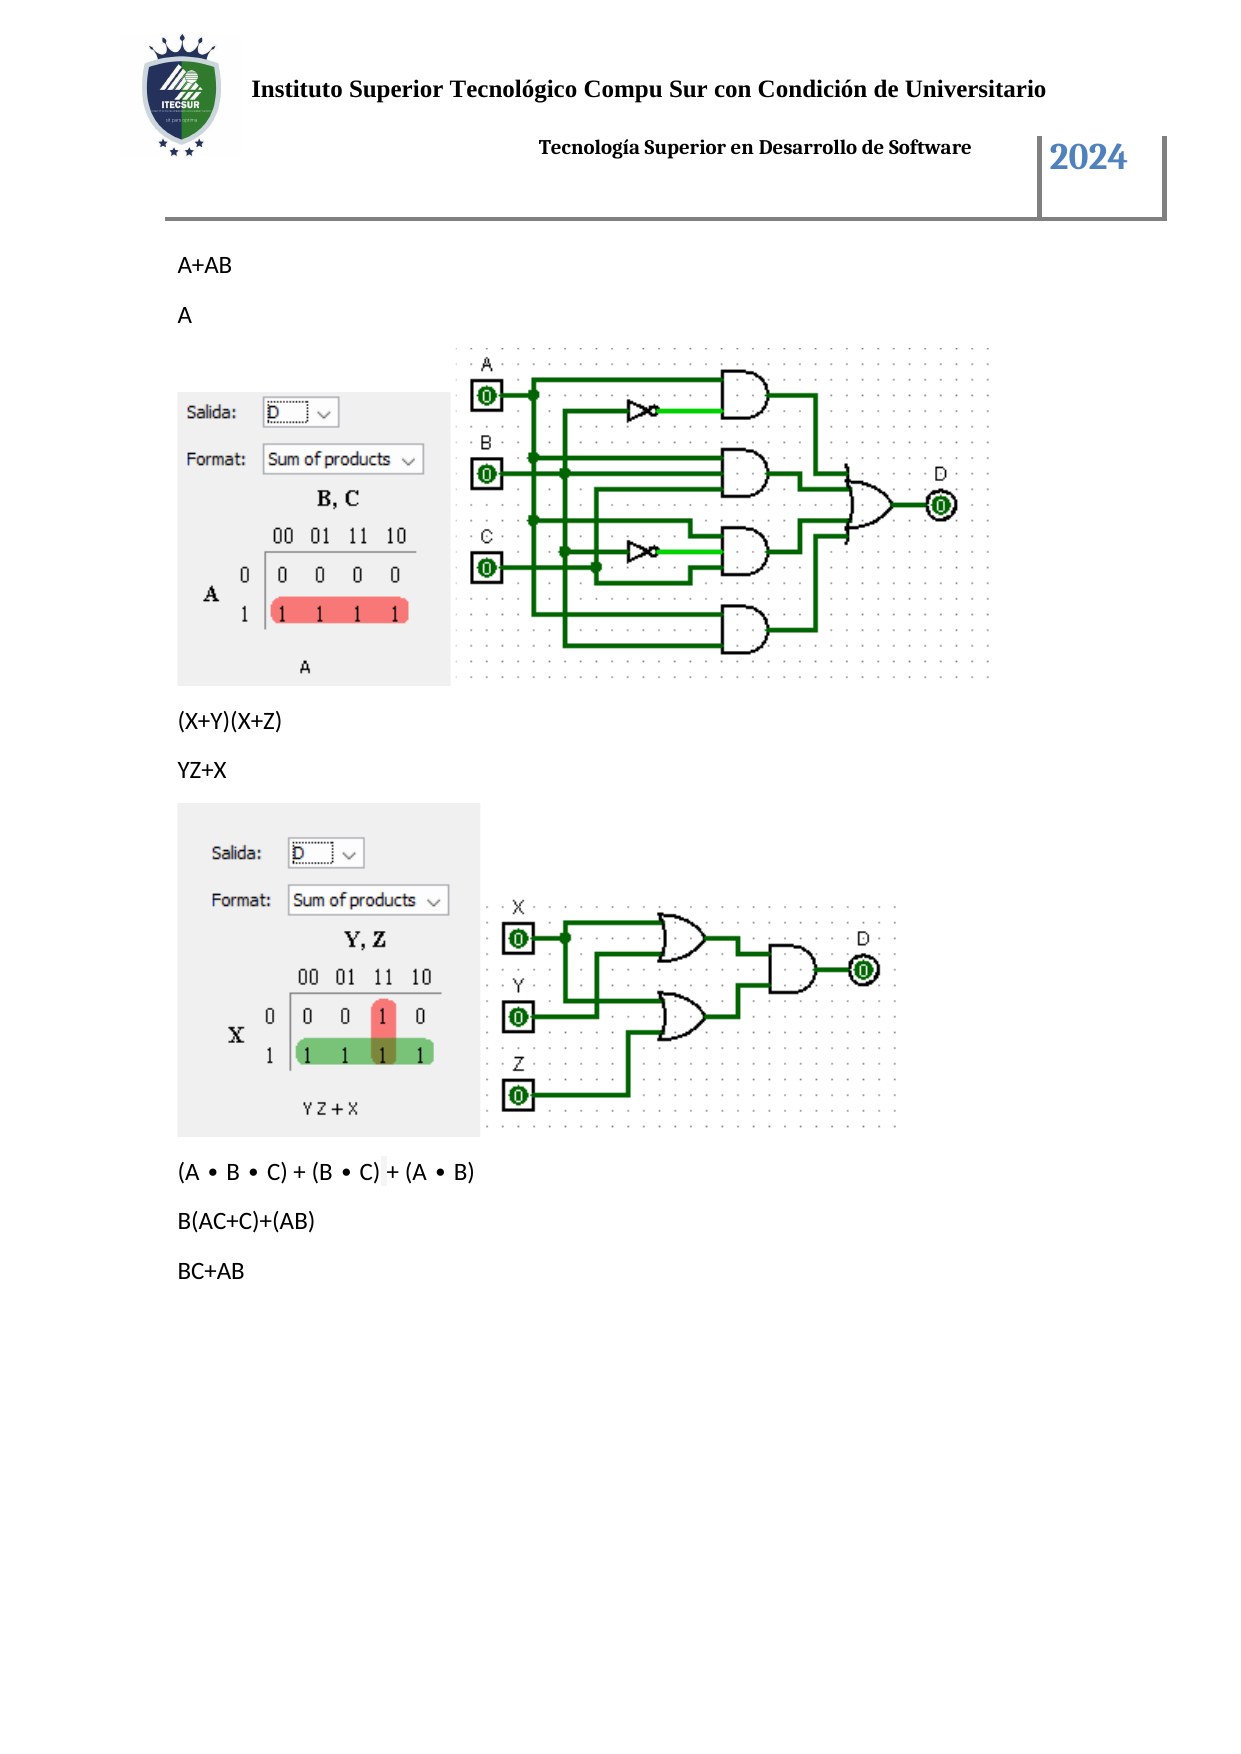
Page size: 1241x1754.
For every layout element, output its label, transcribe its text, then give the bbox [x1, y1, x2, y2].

picture [119, 34, 242, 157]
picture [177, 803, 481, 1137]
text BC+AB [177, 1255, 1063, 1285]
text (A ∙ B ∙ C) + (B ∙ C) + (A ∙ B) [387, 1156, 1063, 1186]
text (A ∙ B ∙ C) + (B ∙ C) + (A ∙ B) [177, 1156, 381, 1186]
picture [485, 894, 909, 1137]
picture [455, 348, 992, 686]
picture [177, 392, 451, 686]
text A [177, 299, 1063, 329]
text A+AB [177, 249, 1063, 280]
text YZ+X [177, 754, 1063, 785]
text B(AC+C)+(AB) [177, 1205, 1063, 1236]
text (X+Y)(X+Z) [177, 705, 1063, 735]
